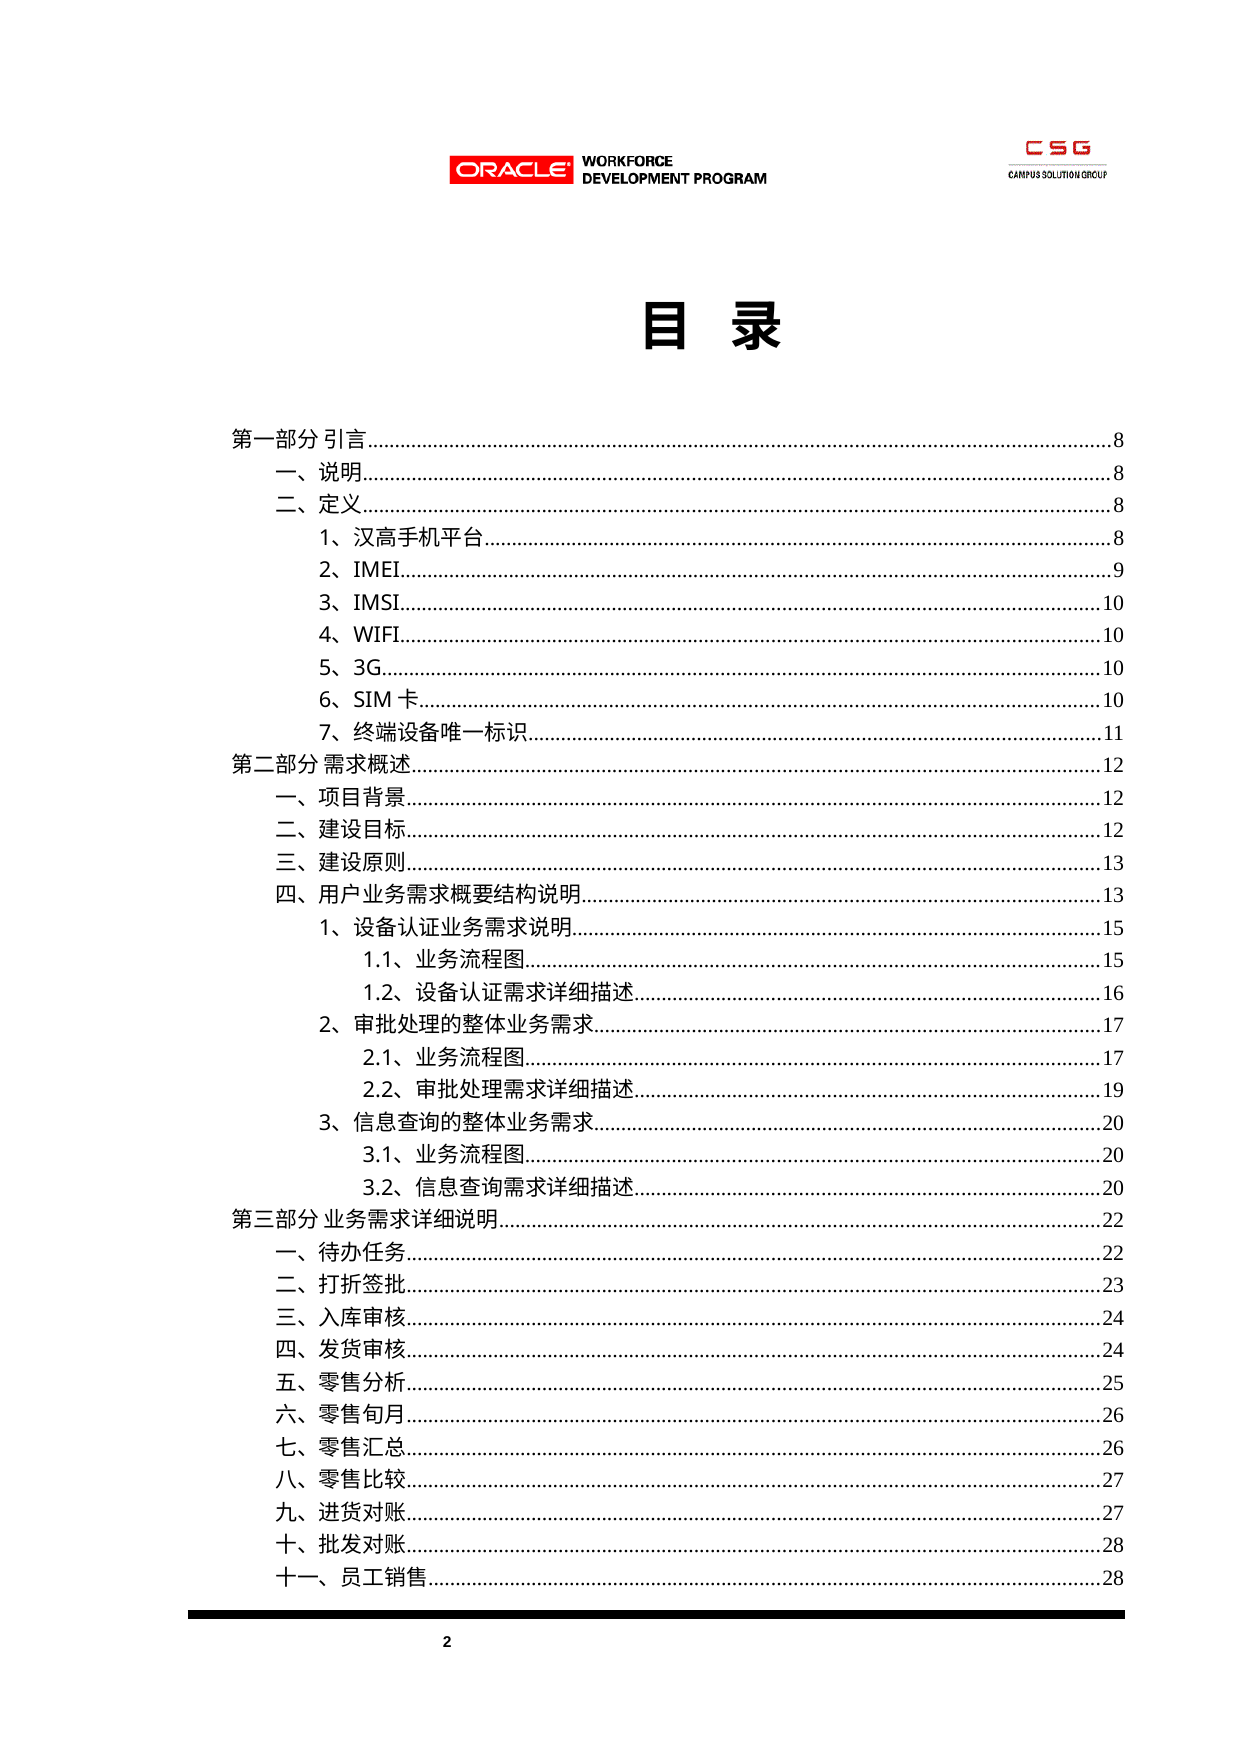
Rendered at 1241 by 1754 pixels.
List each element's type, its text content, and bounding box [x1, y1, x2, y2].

text 八、零售比较 27 [275, 1462, 1125, 1494]
text 目 录 [187, 273, 1125, 370]
text 2、IMEI 9 [319, 552, 1125, 584]
picture [993, 113, 1125, 212]
text 四、用户业务需求概要结构说明 13 [275, 877, 1125, 909]
text 3.2、信息查询需求详细描述 20 [362, 1169, 1125, 1202]
text 九、进货对账 27 [275, 1494, 1125, 1527]
text 十、批发对账 28 [275, 1527, 1125, 1559]
text 一、待办任务 22 [275, 1234, 1125, 1267]
text 三、入库审核 24 [275, 1299, 1125, 1332]
text 6、SIM卡 10 [319, 682, 1125, 714]
text 第三部分 业务需求详细说明 22 [231, 1202, 1125, 1234]
text 一、说明 8 [275, 454, 1125, 487]
text 四、发货审核 24 [275, 1332, 1125, 1364]
text 第二部分 需求概述 12 [231, 747, 1125, 779]
text 1、设备认证业务需求说明 15 [319, 909, 1125, 942]
text 1、汉高手机平台 8 [319, 519, 1125, 552]
text 1.2、设备认证需求详细描述 16 [362, 974, 1125, 1007]
text 一、项目背景 12 [275, 779, 1125, 812]
text 3、信息查询的整体业务需求 20 [319, 1104, 1125, 1137]
text 4、WIFI 10 [319, 617, 1125, 649]
picture [421, 127, 794, 212]
text 3、IMSI 10 [319, 584, 1125, 617]
text 七、零售汇总 26 [275, 1429, 1125, 1462]
text 三、建设原则 13 [275, 844, 1125, 877]
text 十一、员工销售 28 [275, 1559, 1125, 1592]
text 第一部分 引言 8 [231, 422, 1125, 454]
text 五、零售分析 25 [275, 1364, 1125, 1397]
text 六、零售旬月 26 [275, 1397, 1125, 1429]
text 7、终端设备唯一标识 11 [319, 714, 1125, 747]
text 2、审批处理的整体业务需求 17 [319, 1007, 1125, 1039]
text 二、打折签批 23 [275, 1267, 1125, 1299]
text 2.2、审批处理需求详细描述 19 [362, 1072, 1125, 1104]
text 二、建设目标 12 [275, 812, 1125, 844]
text 5、3G 10 [319, 649, 1125, 682]
text 2.1、业务流程图 17 [362, 1039, 1125, 1072]
text 二、定义 8 [275, 487, 1125, 519]
text 1.1、业务流程图 15 [362, 942, 1125, 974]
text 3.1、业务流程图 20 [362, 1137, 1125, 1169]
